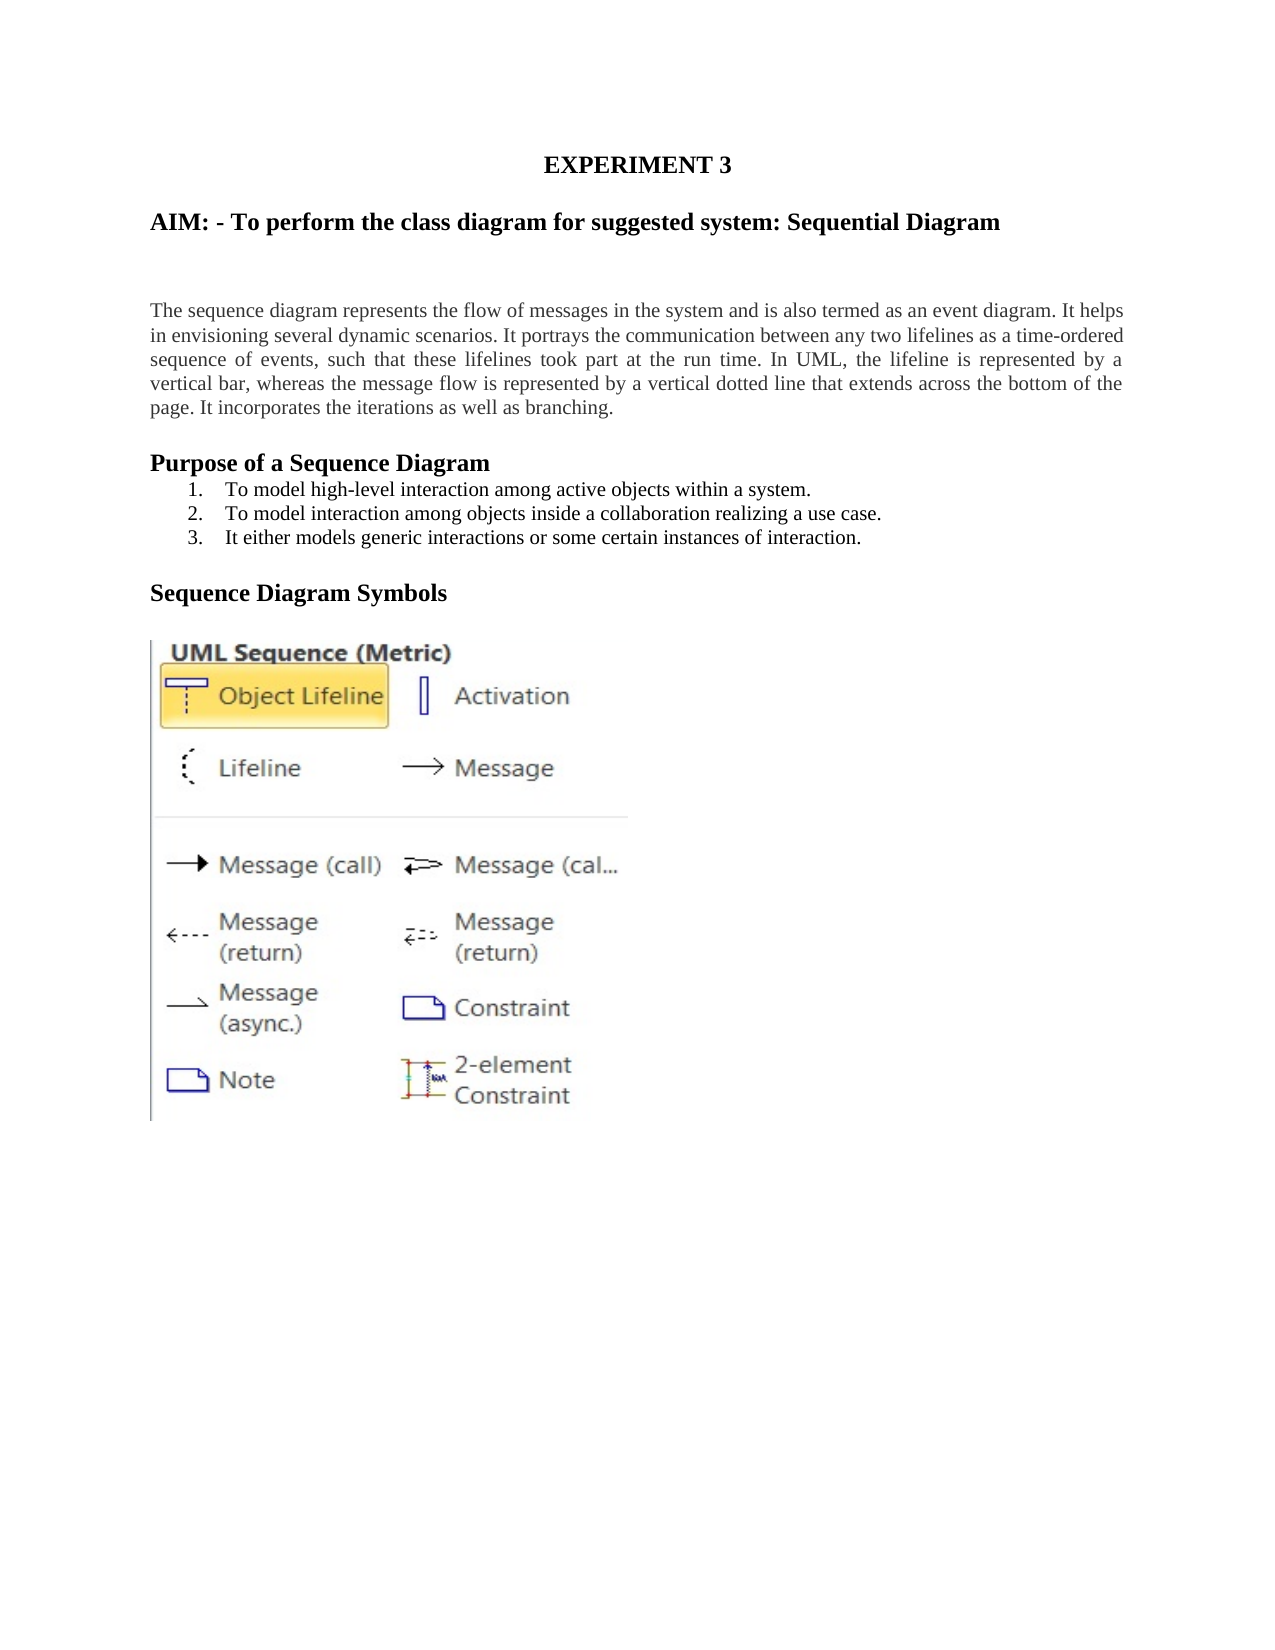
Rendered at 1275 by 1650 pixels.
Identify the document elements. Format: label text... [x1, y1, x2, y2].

text AIM: - To perform the class diagram for suggested system: Sequential Diagram [150, 207, 1125, 236]
subtitle Purpose of a Sequence Diagram [150, 448, 1125, 477]
text EXPERIMENT 3 [150, 150, 1125, 179]
text Sequence Diagram Symbols [150, 578, 1125, 607]
picture [150, 640, 628, 1121]
list To model high-level interaction among active objects within a system. [187, 477, 1125, 501]
list To model interaction among objects inside a collaboration realizing a use case. [187, 501, 1125, 525]
list It either models generic interactions or some certain instances of interaction. [187, 525, 1125, 549]
text The sequence diagram represents the flow of messages in the system and is also termed as an event diagram. It helps in envisioning several dynamic scenarios. It portrays the communication between any two lifelines as a time-ordered sequence of events, such that these lifelines took part at the run time. In UML, the lifeline is represented by a vertical bar, whereas the message flow is represented by a vertical dotted line that extends across the bottom of the page. It incorporates the iterations as well as branching. [150, 298, 1125, 419]
